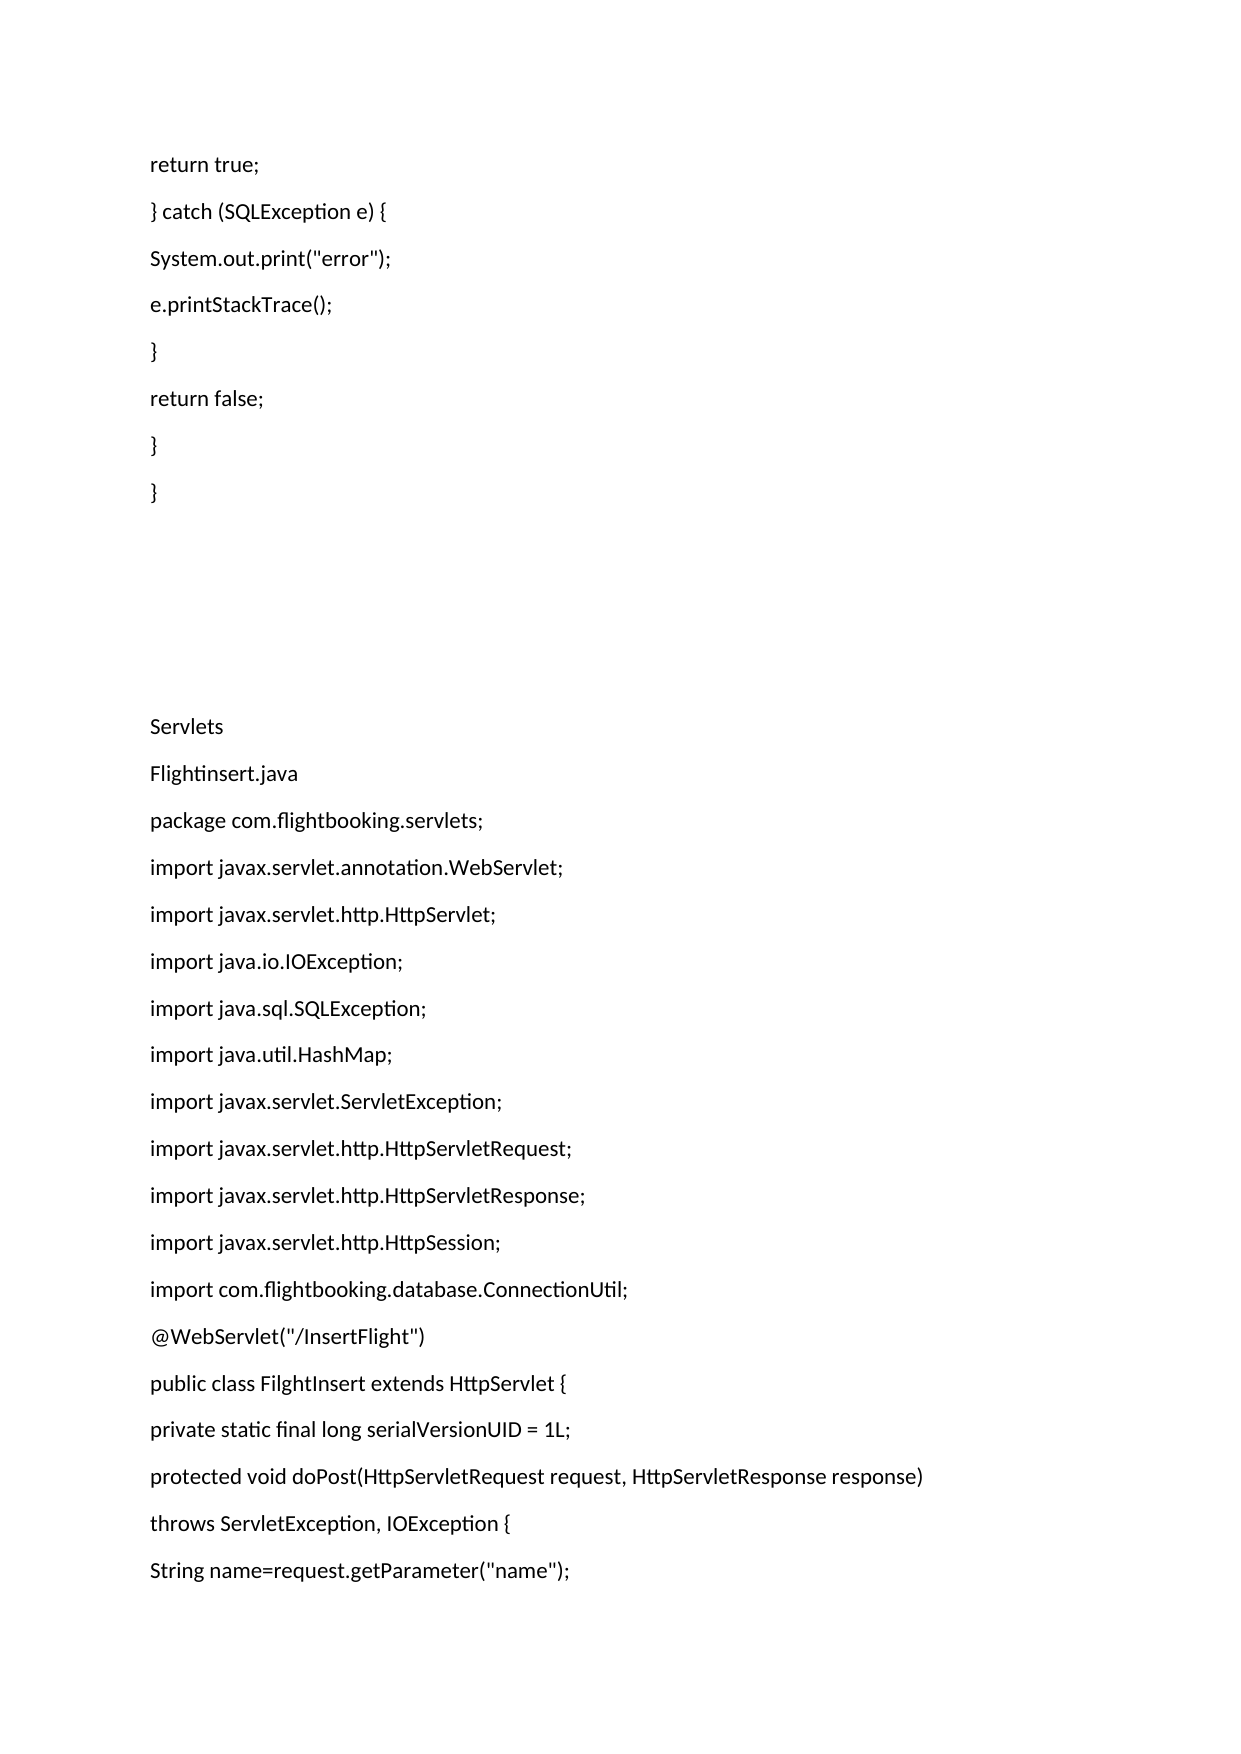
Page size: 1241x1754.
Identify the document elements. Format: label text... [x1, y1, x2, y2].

text package com.flightbooking.servlets; [150, 806, 1090, 834]
text return false; [150, 384, 1090, 412]
text import java.io.IOException; [150, 947, 1090, 975]
text private static final long serialVersionUID = 1L; [150, 1416, 1090, 1444]
text @WebServlet("/InsertFlight") [150, 1322, 1090, 1350]
text import javax.servlet.ServletException; [150, 1087, 1090, 1116]
text import javax.servlet.http.HttpServlet; [150, 900, 1090, 928]
text System.out.print("error"); [150, 244, 1090, 272]
text } catch (SQLException e) { [150, 197, 1090, 225]
text } [150, 337, 1090, 366]
text public class FilghtInsert extends HttpServlet { [150, 1369, 1090, 1397]
text Flightinsert.java [150, 759, 1090, 787]
text throws ServletException, IOException { [150, 1509, 1090, 1537]
text import java.util.HashMap; [150, 1041, 1090, 1069]
text e.printStackTrace(); [150, 291, 1090, 319]
text import javax.servlet.annotation.WebServlet; [150, 853, 1090, 881]
text import javax.servlet.http.HttpSession; [150, 1228, 1090, 1256]
text import javax.servlet.http.HttpServletResponse; [150, 1181, 1090, 1209]
text String name=request.getParameter("name"); [150, 1556, 1090, 1584]
text protected void doPost(HttpServletRequest request, HttpServletResponse response) [150, 1462, 1090, 1491]
text import com.flightbooking.database.ConnectionUtil; [150, 1275, 1090, 1303]
text } [150, 478, 1090, 506]
text import java.sql.SQLException; [150, 994, 1090, 1022]
text import javax.servlet.http.HttpServletRequest; [150, 1134, 1090, 1162]
text } [150, 431, 1090, 459]
text Servlets [150, 712, 1090, 741]
text return true; [150, 150, 1090, 178]
